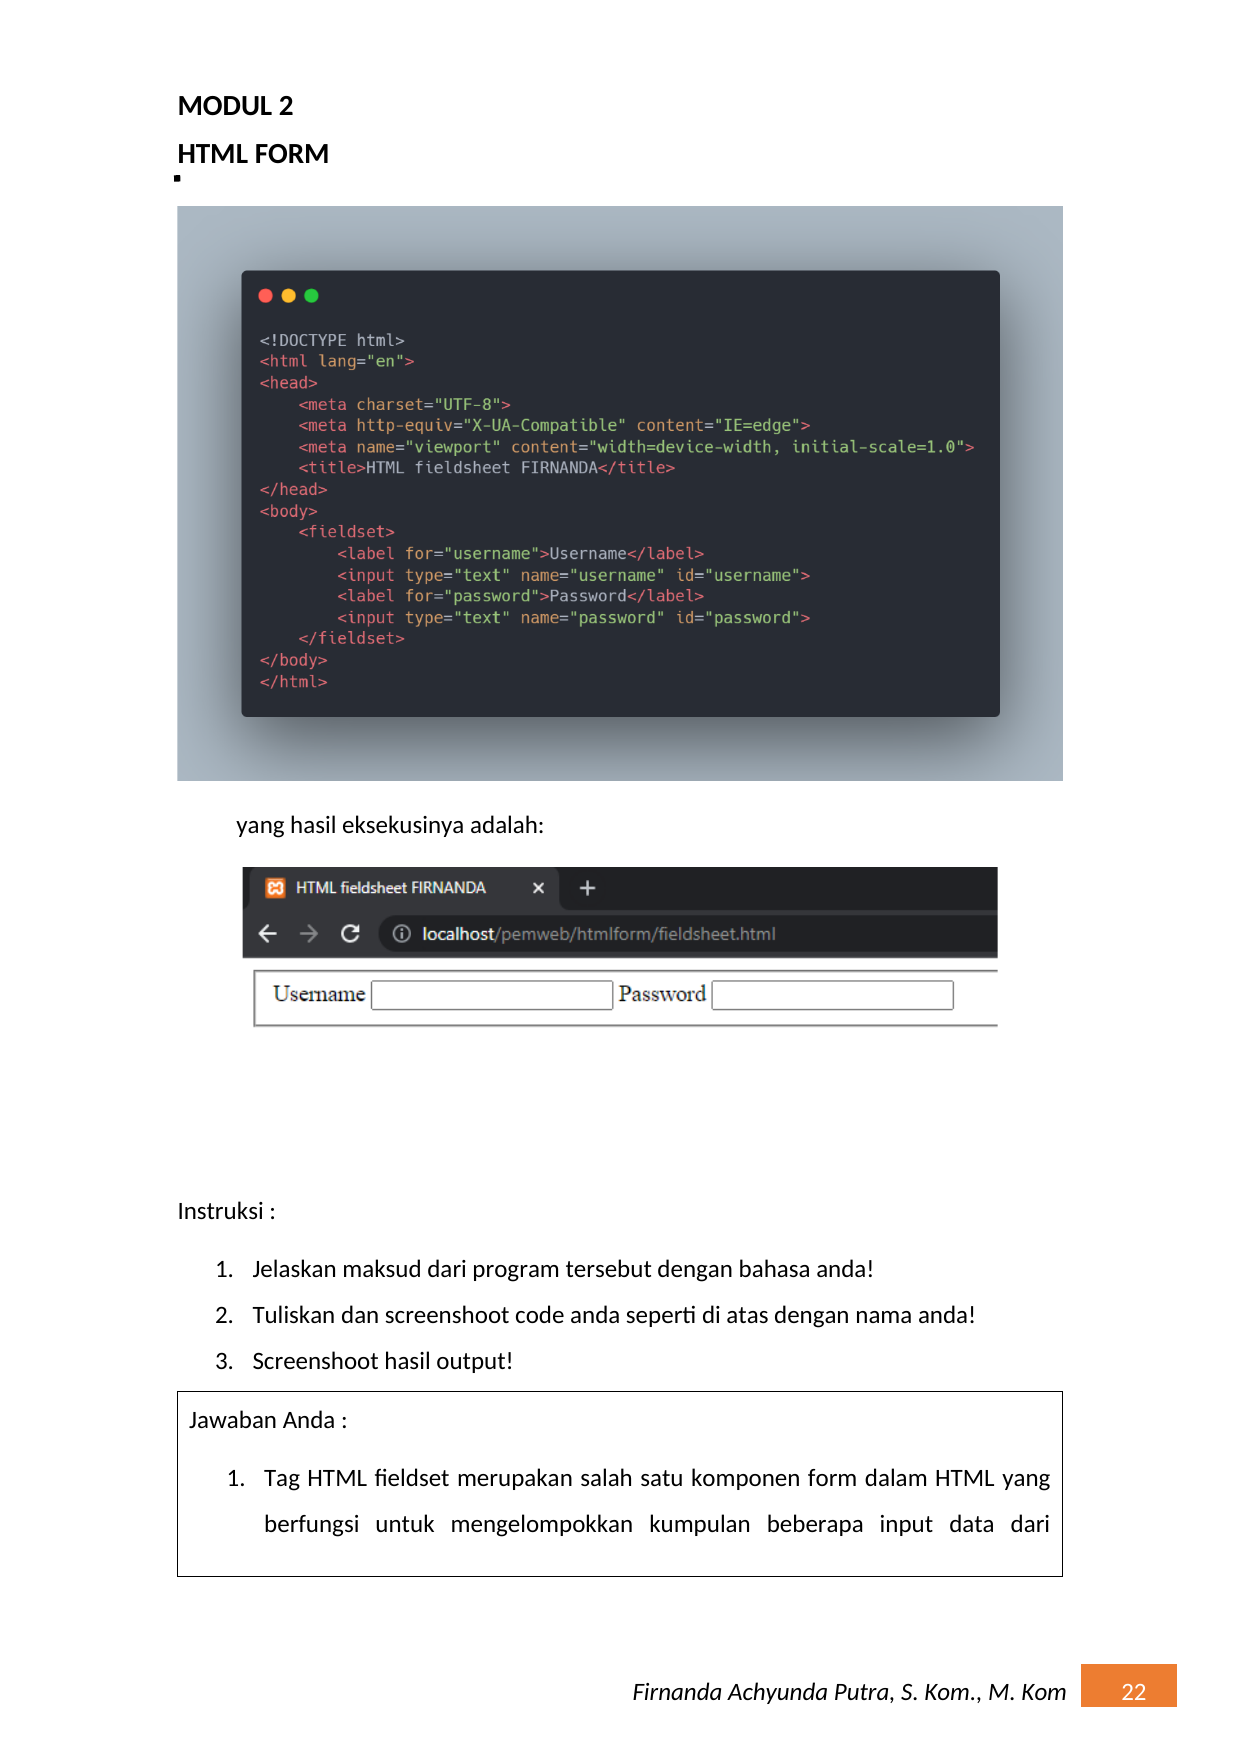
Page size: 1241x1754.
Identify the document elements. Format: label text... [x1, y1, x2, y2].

text Instruksi : [177, 1195, 1063, 1226]
list Jelaskan maksud dari program tersebut dengan bahasa anda! [215, 1253, 1063, 1284]
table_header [178, 1392, 1062, 1576]
list Screenshoot hasil output! [215, 1345, 1063, 1376]
picture [242, 867, 998, 1052]
list Tuliskan dan screenshoot code anda seperti di atas dengan nama anda! [215, 1299, 1063, 1330]
picture [177, 206, 1063, 781]
text yang hasil eksekusinya adalah: [177, 809, 1063, 839]
